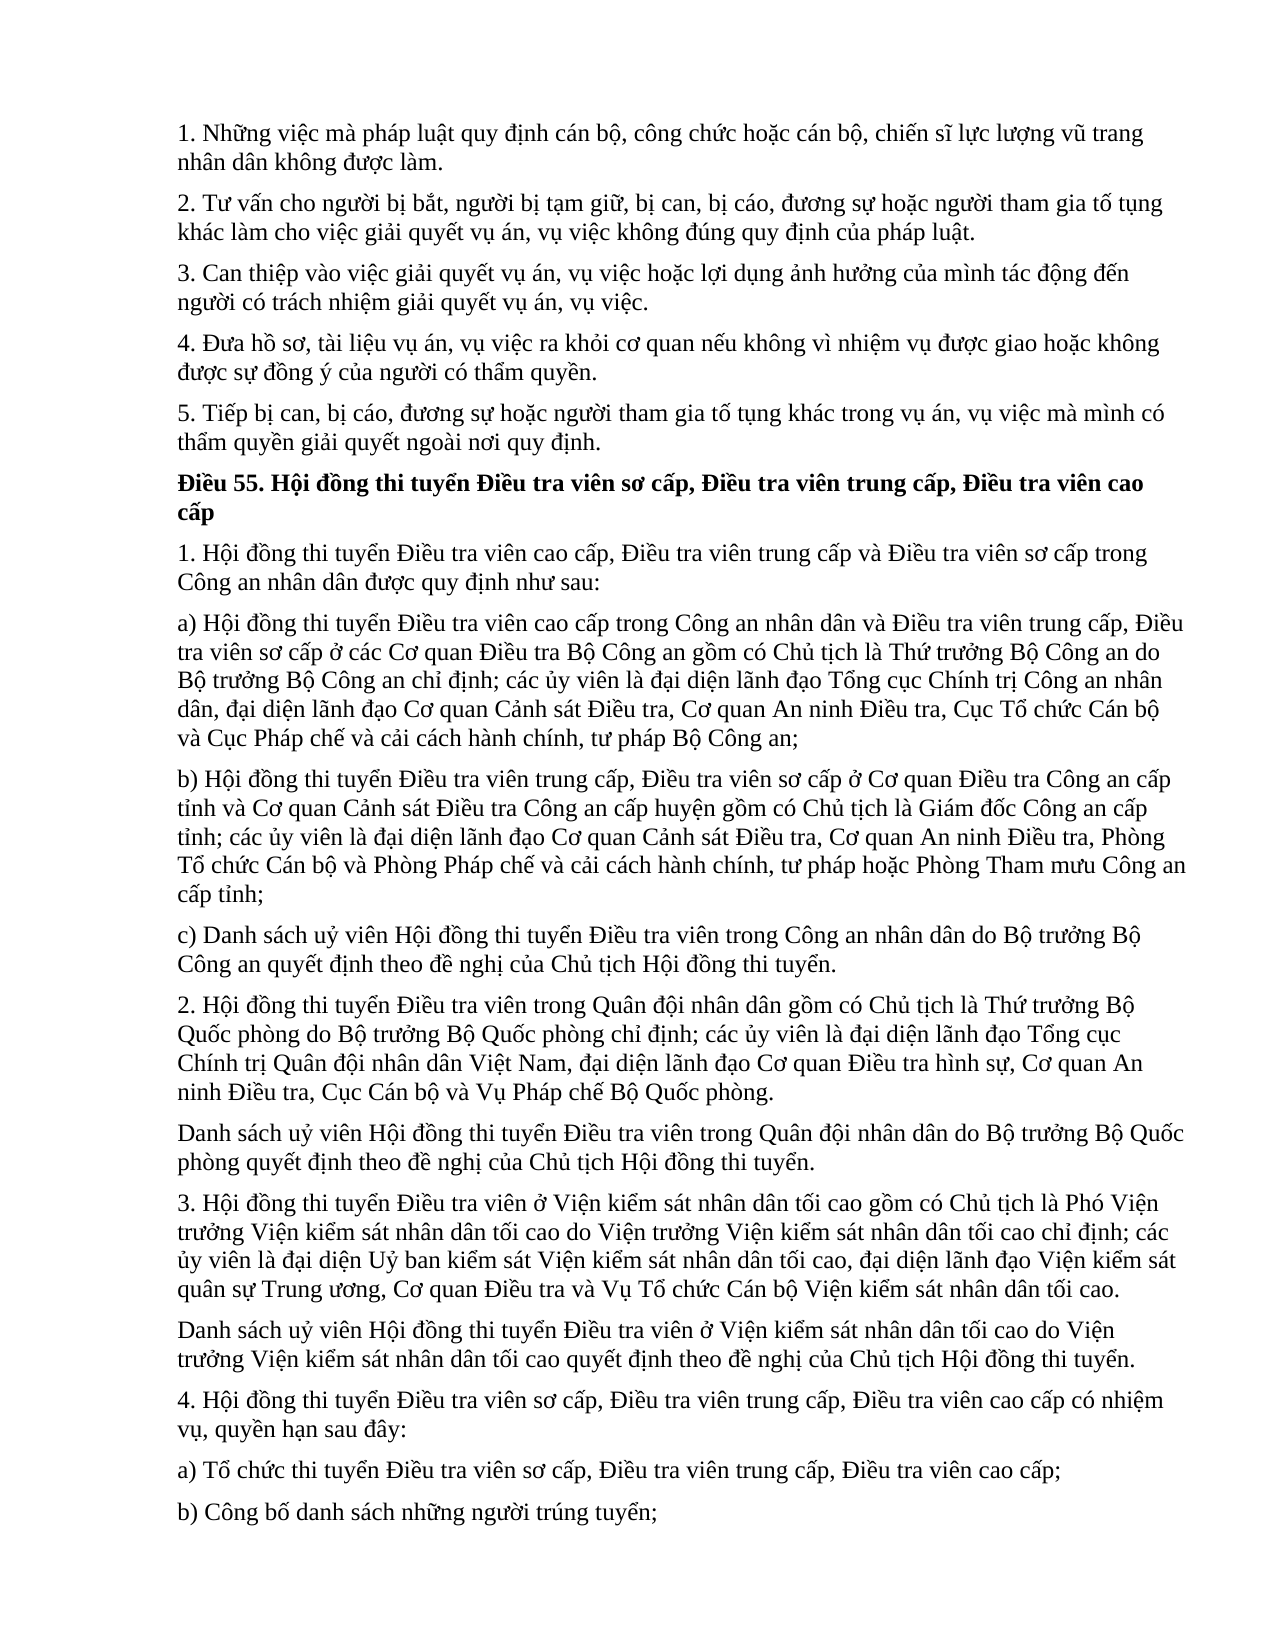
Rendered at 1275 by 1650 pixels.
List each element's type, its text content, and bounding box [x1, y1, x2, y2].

text c) Danh sách uỷ viên Hội đồng thi tuyển Điều tra viên trong Công an nhân dân do Bộ trưởng Bộ Công an quyết định theo đề nghị của Chủ tịch Hội đồng thi tuyển. [177, 921, 1186, 978]
text a) Tổ chức thi tuyển Điều tra viên sơ cấp, Điều tra viên trung cấp, Điều tra viên cao cấp; [177, 1456, 1186, 1484]
text a) Hội đồng thi tuyển Điều tra viên cao cấp trong Công an nhân dân và Điều tra viên trung cấp, Điều tra viên sơ cấp ở các Cơ quan Điều tra Bộ Công an gồm có Chủ tịch là Thứ trưởng Bộ Công an do Bộ trưởng Bộ Công an chỉ định; các ủy viên là đại diện lãnh đạo Tổng cục Chính trị Công an nhân dân, đại diện lãnh đạo Cơ quan Cảnh sát Điều tra, Cơ quan An ninh Điều tra, Cục Tổ chức Cán bộ và Cục Pháp chế và cải cách hành chính, tư pháp Bộ Công an; [177, 608, 1186, 752]
text b) Công bố danh sách những người trúng tuyển; [177, 1497, 1186, 1526]
text Danh sách uỷ viên Hội đồng thi tuyển Điều tra viên trong Quân đội nhân dân do Bộ trưởng Bộ Quốc phòng quyết định theo đề nghị của Chủ tịch Hội đồng thi tuyển. [177, 1118, 1186, 1176]
text 1. Những việc mà pháp luật quy định cán bộ, công chức hoặc cán bộ, chiến sĩ lực lượng vũ trang nhân dân không được làm. [177, 118, 1186, 176]
text 5. Tiếp bị can, bị cáo, đương sự hoặc người tham gia tố tụng khác trong vụ án, vụ việc mà mình có thẩm quyền giải quyết ngoài nơi quy định. [177, 398, 1186, 456]
text b) Hội đồng thi tuyển Điều tra viên trung cấp, Điều tra viên sơ cấp ở Cơ quan Điều tra Công an cấp tỉnh và Cơ quan Cảnh sát Điều tra Công an cấp huyện gồm có Chủ tịch là Giám đốc Công an cấp tỉnh; các ủy viên là đại diện lãnh đạo Cơ quan Cảnh sát Điều tra, Cơ quan An ninh Điều tra, Phòng Tổ chức Cán bộ và Phòng Pháp chế và cải cách hành chính, tư pháp hoặc Phòng Tham mưu Công an cấp tỉnh; [177, 764, 1186, 908]
text Danh sách uỷ viên Hội đồng thi tuyển Điều tra viên ở Viện kiểm sát nhân dân tối cao do Viện trưởng Viện kiểm sát nhân dân tối cao quyết định theo đề nghị của Chủ tịch Hội đồng thi tuyển. [177, 1316, 1186, 1373]
text 3. Can thiệp vào việc giải quyết vụ án, vụ việc hoặc lợi dụng ảnh hưởng của mình tác động đến người có trách nhiệm giải quyết vụ án, vụ việc. [177, 258, 1186, 316]
text 2. Hội đồng thi tuyển Điều tra viên trong Quân đội nhân dân gồm có Chủ tịch là Thứ trưởng Bộ Quốc phòng do Bộ trưởng Bộ Quốc phòng chỉ định; các ủy viên là đại diện lãnh đạo Tổng cục Chính trị Quân đội nhân dân Việt Nam, đại diện lãnh đạo Cơ quan Điều tra hình sự, Cơ quan An ninh Điều tra, Cục Cán bộ và Vụ Pháp chế Bộ Quốc phòng. [177, 991, 1186, 1106]
text 2. Tư vấn cho người bị bắt, người bị tạm giữ, bị can, bị cáo, đương sự hoặc người tham gia tố tụng khác làm cho việc giải quyết vụ án, vụ việc không đúng quy định của pháp luật. [177, 188, 1186, 246]
text 4. Đưa hồ sơ, tài liệu vụ án, vụ việc ra khỏi cơ quan nếu không vì nhiệm vụ được giao hoặc không được sự đồng ý của người có thẩm quyền. [177, 328, 1186, 386]
text 4. Hội đồng thi tuyển Điều tra viên sơ cấp, Điều tra viên trung cấp, Điều tra viên cao cấp có nhiệm vụ, quyền hạn sau đây: [177, 1386, 1186, 1443]
text Điều 55. Hội đồng thi tuyển Điều tra viên sơ cấp, Điều tra viên trung cấp, Điều tra viên cao cấp [177, 468, 1186, 526]
text 3. Hội đồng thi tuyển Điều tra viên ở Viện kiểm sát nhân dân tối cao gồm có Chủ tịch là Phó Viện trưởng Viện kiểm sát nhân dân tối cao do Viện trưởng Viện kiểm sát nhân dân tối cao chỉ định; các ủy viên là đại diện Uỷ ban kiểm sát Viện kiểm sát nhân dân tối cao, đại diện lãnh đạo Viện kiểm sát quân sự Trung ương, Cơ quan Điều tra và Vụ Tổ chức Cán bộ Viện kiểm sát nhân dân tối cao. [177, 1188, 1186, 1303]
text 1. Hội đồng thi tuyển Điều tra viên cao cấp, Điều tra viên trung cấp và Điều tra viên sơ cấp trong Công an nhân dân được quy định như sau: [177, 538, 1186, 596]
